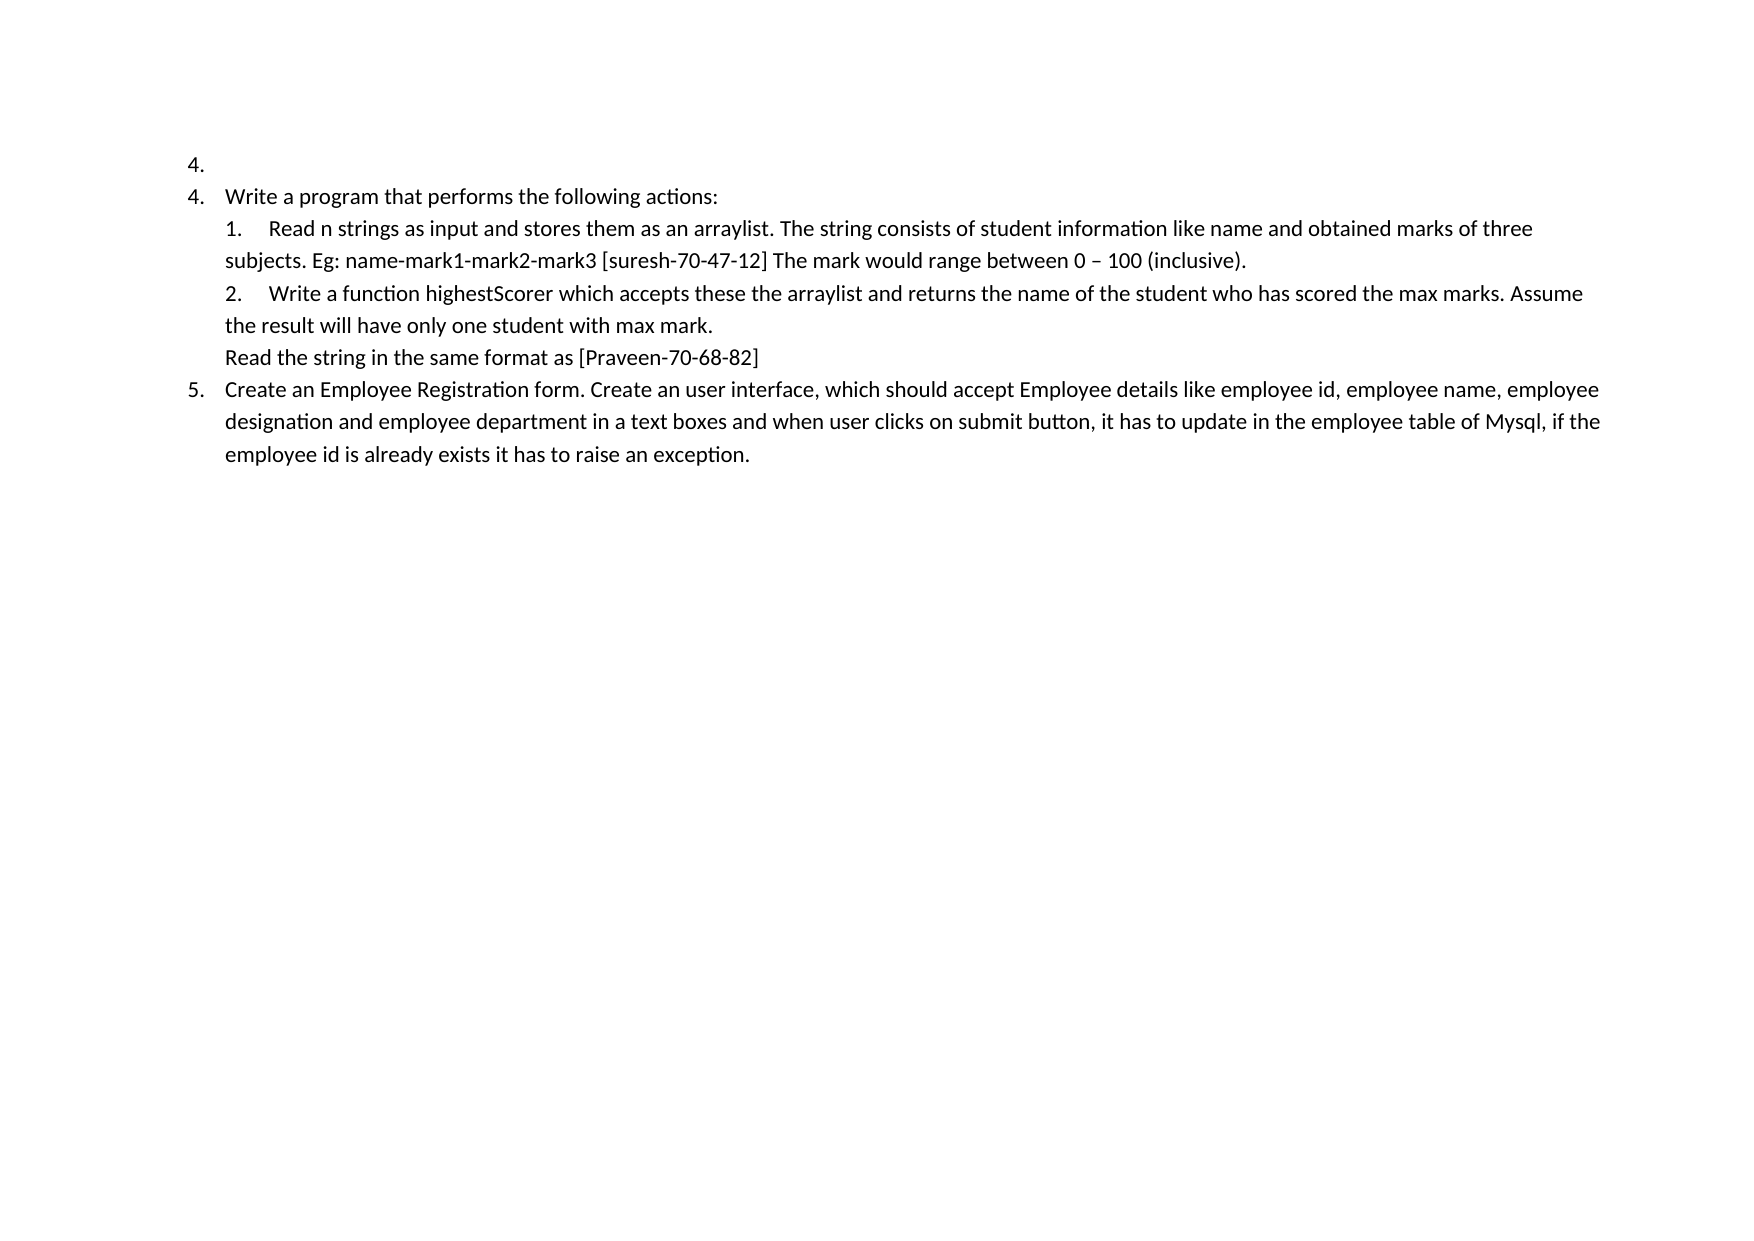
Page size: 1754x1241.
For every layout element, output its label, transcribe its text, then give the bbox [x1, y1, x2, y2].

list 2. Write a function highestScorer which accepts these the arraylist and returns the name of the student who has scored the max marks. Assume the result will have only one student with max mark. [225, 279, 1604, 339]
list Write a program that performs the following actions: [187, 182, 1604, 210]
list Create an Employee Registration form. Create an user interface, which should accept Employee details like employee id, employee name, employee designation and employee department in a text boxes and when user clicks on submit button, it has to update in the employee table of Mysql, if the employee id is already exists it has to raise an exception. [187, 375, 1604, 468]
list Read the string in the same format as [Praveen-70-68-82] [225, 343, 1604, 371]
list 1. Read n strings as input and stores them as an arraylist. The string consists of student information like name and obtained marks of three subjects. Eg: name-mark1-mark2-mark3 [suresh-70-47-12] The mark would range between 0 – 100 (inclusive). [225, 214, 1604, 274]
